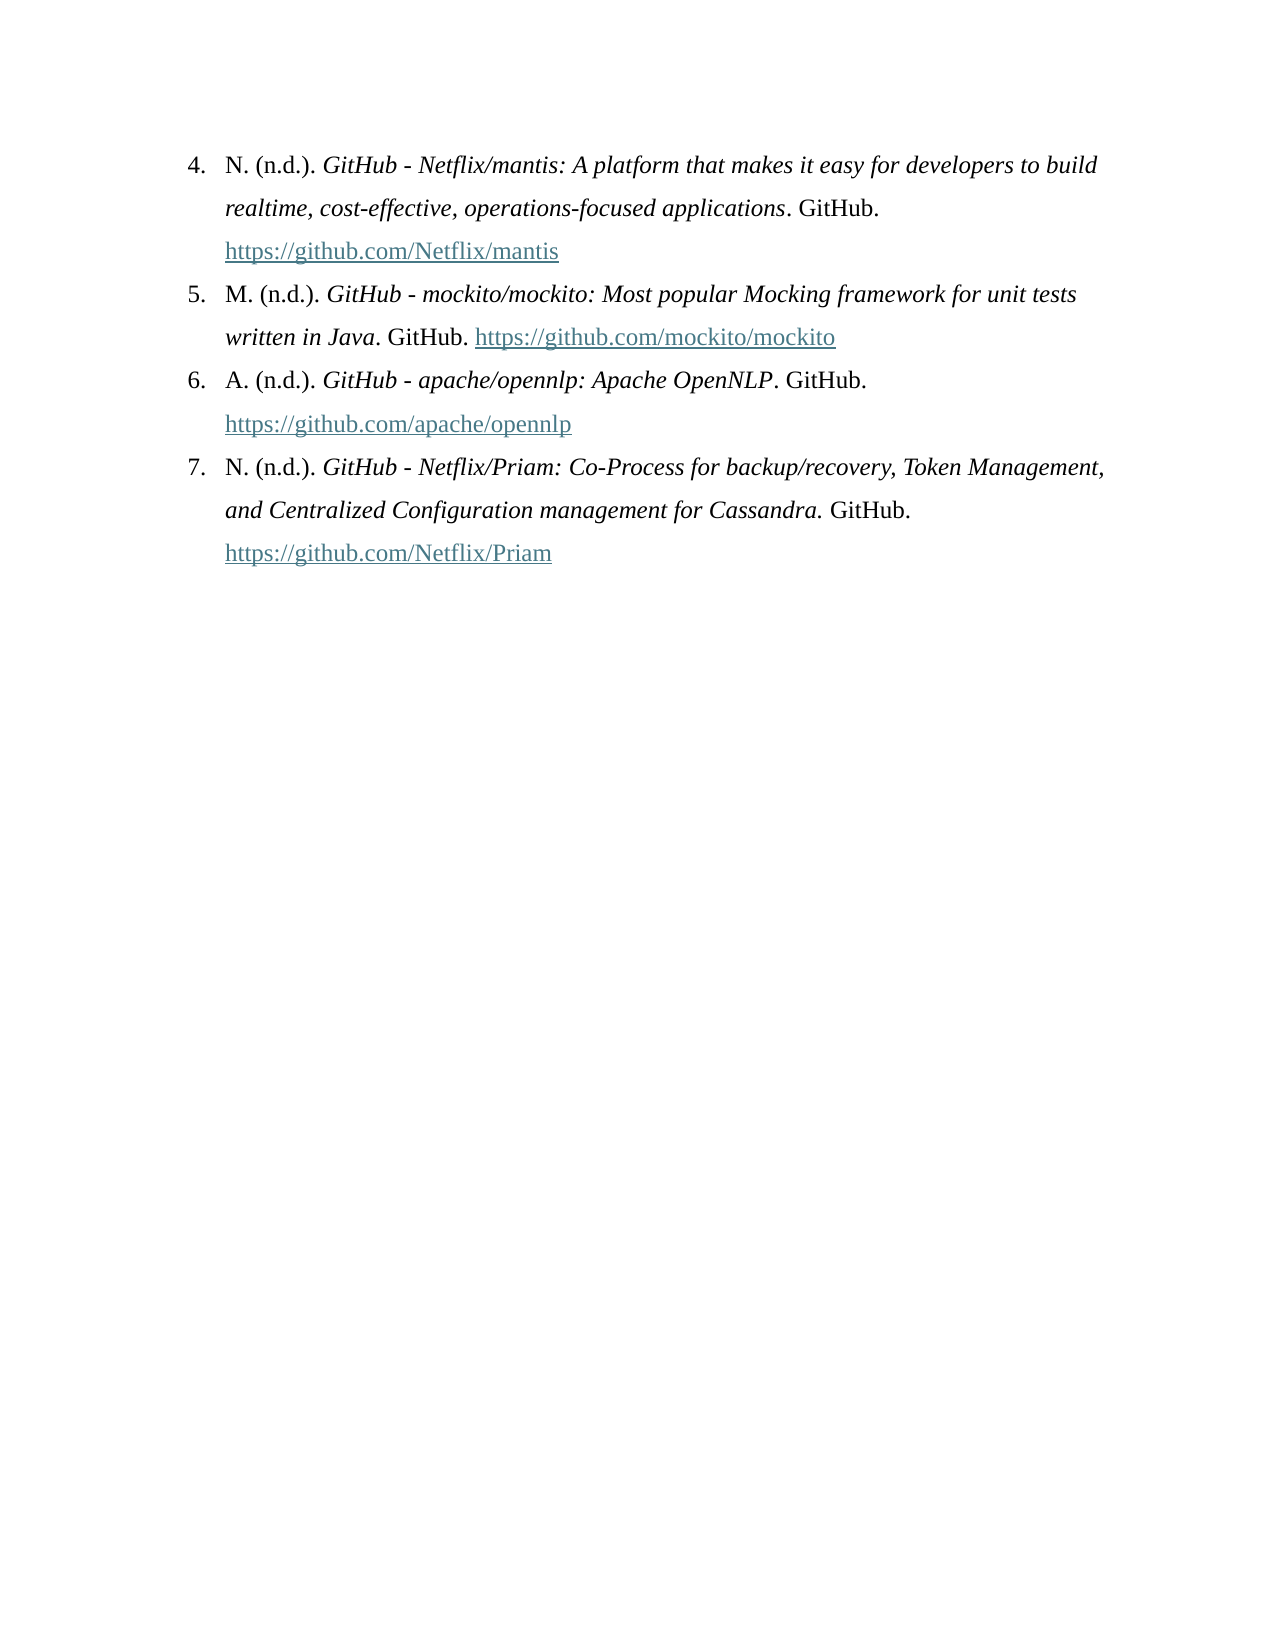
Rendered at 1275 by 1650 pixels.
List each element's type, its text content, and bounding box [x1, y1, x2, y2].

list N. (n.d.). GitHub - Netflix/mantis: A platform that makes it easy for developers to build realtime, cost-effective, operations-focused applications. GitHub. https://github.com/Netflix/mantis [187, 150, 1125, 265]
list N. (n.d.). GitHub - Netflix/Priam: Co-Process for backup/recovery, Token Management, and Centralized Configuration management for Cassandra. GitHub. https://github.com/Netflix/Priam [187, 452, 1125, 567]
list M. (n.d.). GitHub - mockito/mockito: Most popular Mocking framework for unit tests written in Java. GitHub. https://github.com/mockito/mockito [187, 279, 1125, 351]
list A. (n.d.). GitHub - apache/opennlp: Apache OpenNLP. GitHub. https://github.com/apache/opennlp [187, 366, 1125, 437]
